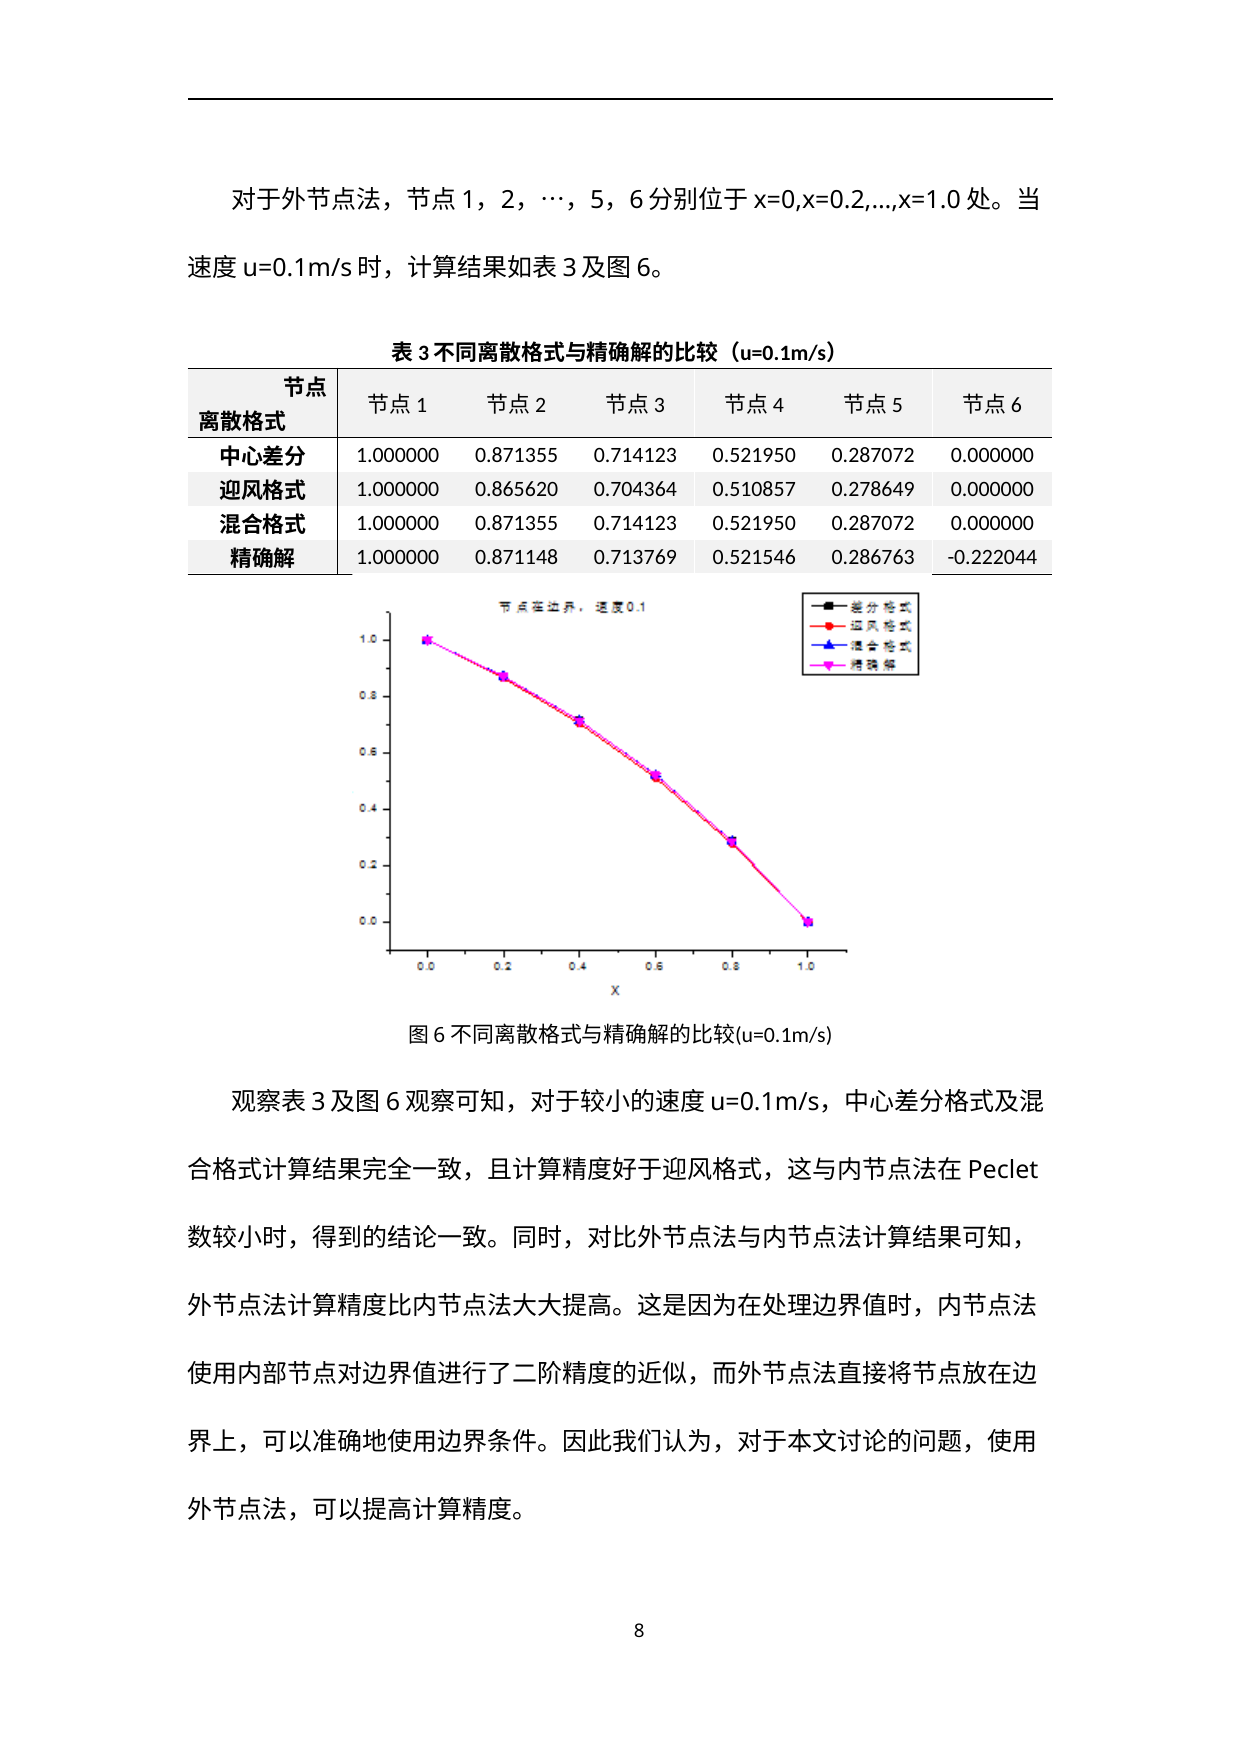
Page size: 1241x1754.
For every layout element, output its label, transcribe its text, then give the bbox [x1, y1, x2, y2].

table_cell 0.278649 [814, 472, 932, 506]
table_cell 0.521546 [695, 540, 814, 573]
table_header 表3不同离散格式与精确解的比较（u=0.1m/s） [188, 334, 1052, 368]
table_cell 精确解 [188, 540, 337, 573]
table_cell 节点3 [576, 369, 694, 437]
table_cell 迎风格式 [188, 472, 337, 506]
table_cell 0.000000 [933, 472, 1052, 506]
table_cell 节点4 [695, 369, 814, 437]
text 图6 不同离散格式与精确解的比较(u=0.1m/s) [187, 1016, 1053, 1050]
table_cell 1.000000 [338, 506, 457, 539]
table_cell 中心差分 [188, 438, 337, 472]
table_cell 0.713769 [576, 540, 694, 573]
table_cell 1.000000 [338, 540, 457, 573]
table_cell 节点2 [457, 369, 576, 437]
table_cell 节点1 [338, 369, 457, 437]
table_cell 0.000000 [933, 438, 1052, 472]
table_cell 1.000000 [338, 472, 457, 506]
text 观察表3及图6观察可知，对于较小的速度u=0.1m/s，中心差分格式及混合格式计算结果完全一致，且计算精度好于迎风格式，这与内节点法在Peclet数较小时，得到的结论一致。同时，对比外节点法与内节点法计算结果可知，外节点法计算精度比内节点法大大提高。这是因为在处理边界值时，内节点法使用内部节点对边界值进行了二阶精度的近似，而外节点法直接将节点放在边界上，可以准确地使用边界条件。因此我们认为，对于本文讨论的问题，使用外节点法，可以提高计算精度。 [187, 1066, 1053, 1541]
table_cell 0.287072 [814, 506, 932, 539]
text 对于外节点法，节点1，2，…，5，6分别位于x=0,x=0.2,…,x=1.0处。当速度u=0.1m/s时，计算结果如表3及图6。 [187, 164, 1053, 300]
table_cell 0.871148 [457, 540, 576, 573]
table_cell 0.714123 [576, 438, 694, 472]
table_cell 0.521950 [695, 506, 814, 539]
table_cell 节点 离散格式 [188, 369, 337, 437]
table_cell 0.287072 [814, 438, 932, 472]
table_cell 0.714123 [576, 506, 694, 539]
table_cell 节点6 [933, 369, 1052, 437]
table_cell 0.704364 [576, 472, 694, 506]
table_cell 0.865620 [457, 472, 576, 506]
table_cell -0.222044 [933, 540, 1052, 573]
table_cell 0.000000 [933, 506, 1052, 539]
table_cell 混合格式 [188, 506, 337, 539]
table_cell 0.521950 [695, 438, 814, 472]
table_cell 0.510857 [695, 472, 814, 506]
table_cell 节点5 [814, 369, 932, 437]
picture [352, 574, 932, 1011]
table_cell 0.871355 [457, 438, 576, 472]
table_cell 0.871355 [457, 506, 576, 539]
table_cell 0.286763 [814, 540, 932, 573]
table_cell 1.000000 [338, 438, 457, 472]
